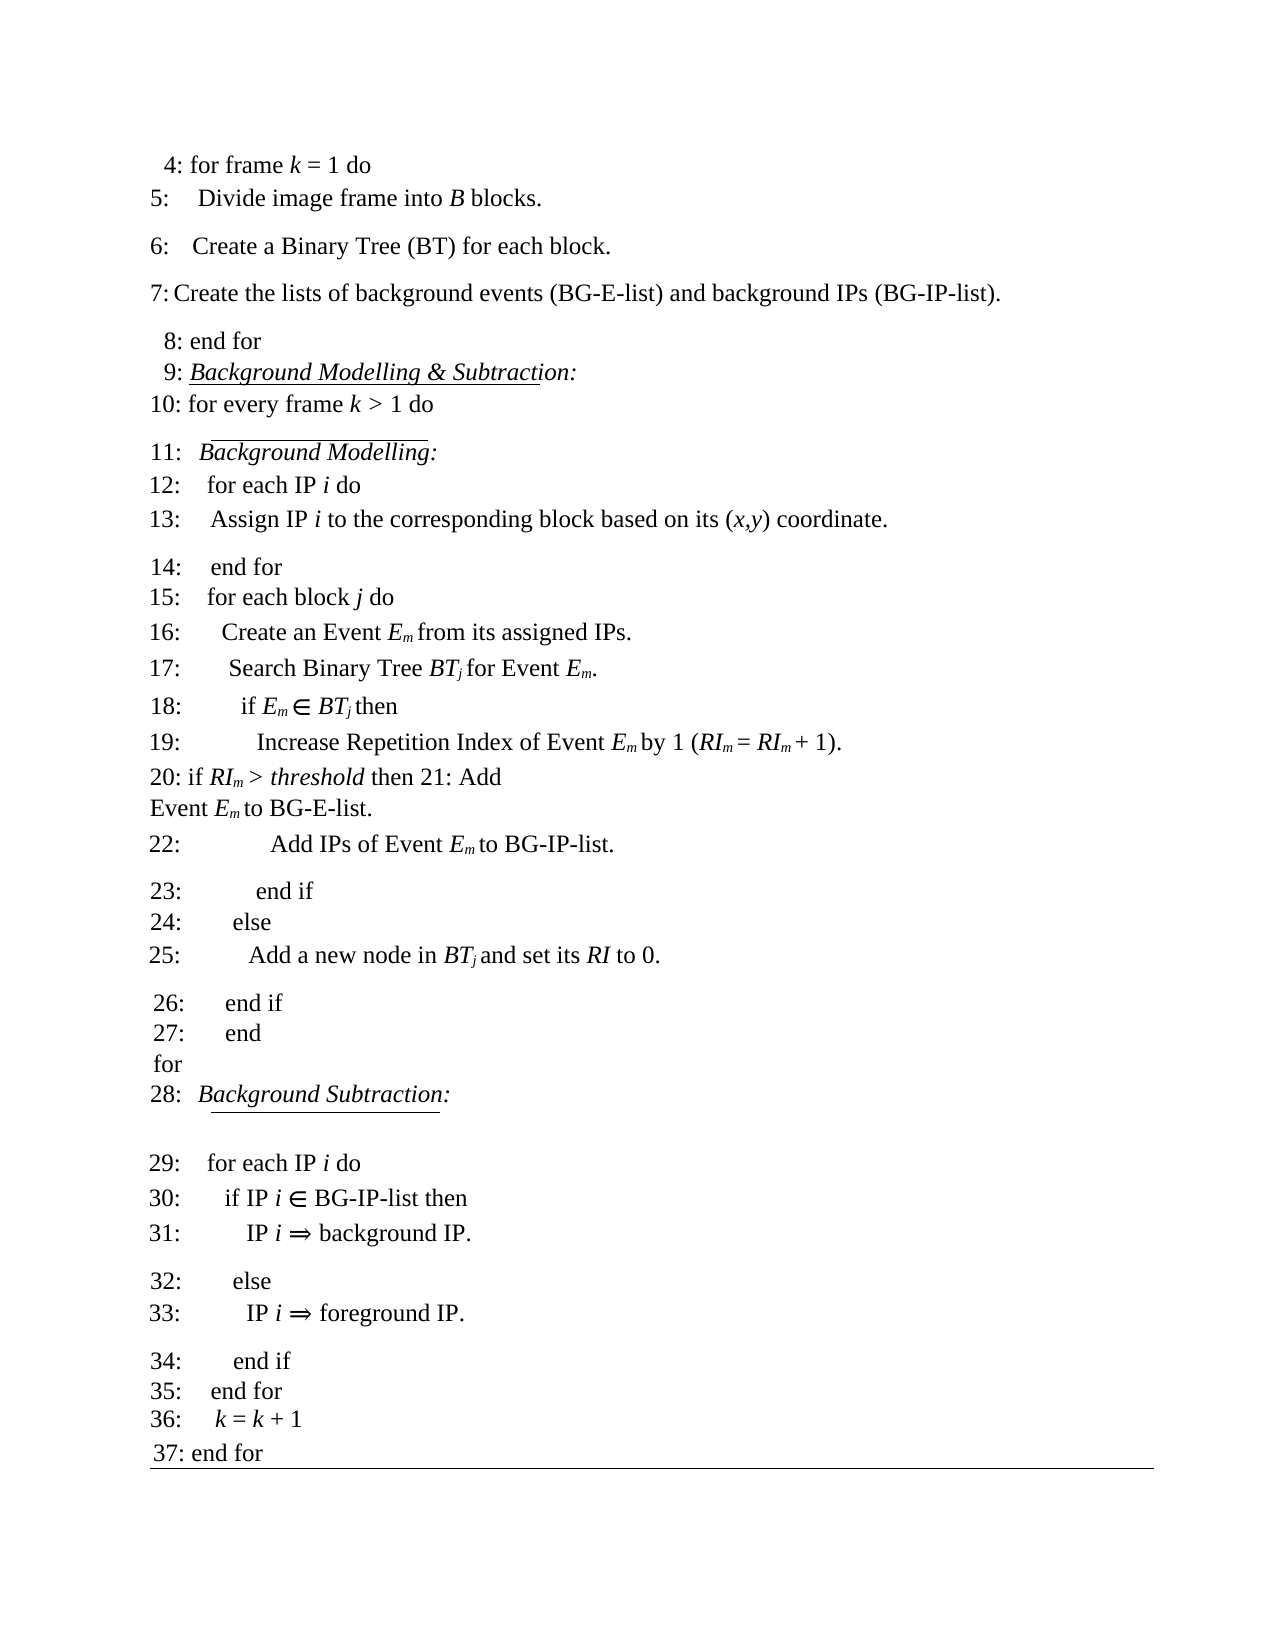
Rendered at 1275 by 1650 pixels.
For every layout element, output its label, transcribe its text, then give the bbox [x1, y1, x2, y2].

text 17: Search Binary Tree BTj for Event Em. [148, 653, 1125, 682]
text 15: for each block j do [148, 582, 1125, 611]
text 9: Background Modelling & Subtraction: [164, 357, 1125, 386]
text 35: end for [150, 1376, 1125, 1405]
text 19: Increase Repetition Index of Event Em by 1 (RIm = RIm + 1). [148, 727, 1125, 755]
text 29: for each IP i do [148, 1148, 1125, 1176]
text 12: for each IP i do [148, 470, 1125, 499]
text 18: if Em ∈ BTj then [150, 689, 1125, 720]
text 10: for every frame k > 1 do [149, 389, 1125, 418]
text 25: Add a new node in BTj and set its RI to 0. [148, 940, 1125, 969]
text 24: else [150, 907, 1125, 936]
text 6: Create a Binary Tree (BT) for each block. [150, 231, 1125, 259]
text 7: Create the lists of background events (BG-E-list) and background IPs (BG-IP-list). [150, 278, 1125, 307]
text 31: IP i ⇒ background IP. [148, 1217, 1125, 1247]
text 36: k = k + 1 [150, 1407, 1125, 1433]
text 23: end if [150, 876, 1125, 905]
text 5: Divide image frame into B blocks. [150, 183, 1125, 212]
text 8: end for [164, 326, 1125, 355]
text 22: Add IPs of Event Em to BG-IP-list. [148, 829, 1125, 857]
text 37: end for [153, 1438, 1125, 1467]
text 26: end if 27: end for [153, 988, 284, 1077]
text 4: for frame k = 1 do [164, 150, 1125, 179]
text 14: end for [150, 552, 1125, 580]
text 13: Assign IP i to the corresponding block based on its (x,y) coordinate. [148, 504, 1125, 533]
text 16: Create an Event Em from its assigned IPs. [148, 617, 1125, 646]
text 11: Background Modelling: [150, 437, 1125, 466]
text 32: else [150, 1266, 1125, 1295]
text 28: Background Subtraction: [150, 1079, 1125, 1108]
text 33: IP i ⇒ foreground IP. [148, 1296, 1125, 1327]
text 20: if RIm > threshold then 21: Add Event Em to BG-E-list. [149, 762, 510, 822]
text 34: end if [150, 1346, 1125, 1374]
text 30: if IP i ∈ BG-IP-list then [148, 1181, 1125, 1212]
